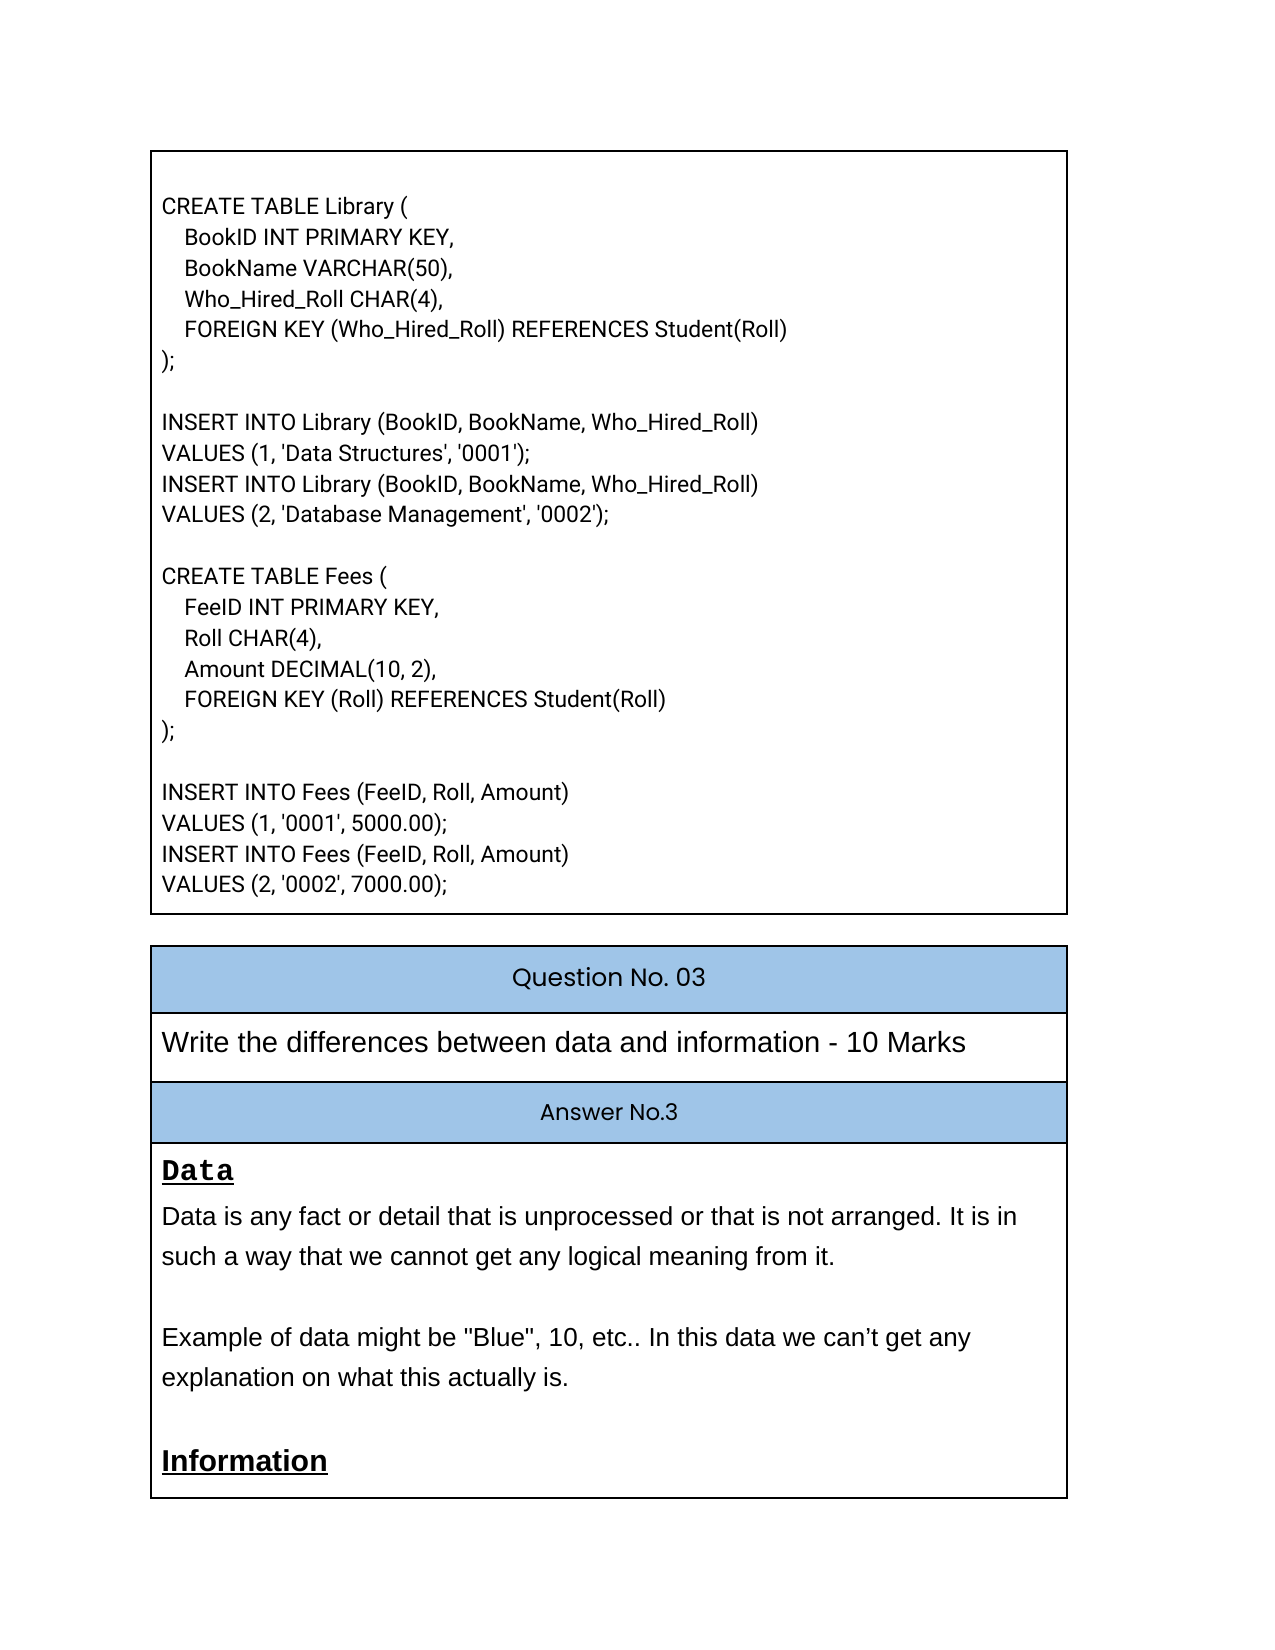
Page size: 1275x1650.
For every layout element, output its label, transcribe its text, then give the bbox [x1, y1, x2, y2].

table_cell Answer No.3 [152, 1083, 1066, 1142]
table_header Question No. 03 [152, 947, 1066, 1012]
table_cell Write the differences between data and information - 10 Marks [152, 1014, 1066, 1081]
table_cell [152, 152, 1066, 913]
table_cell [152, 1144, 1066, 1497]
